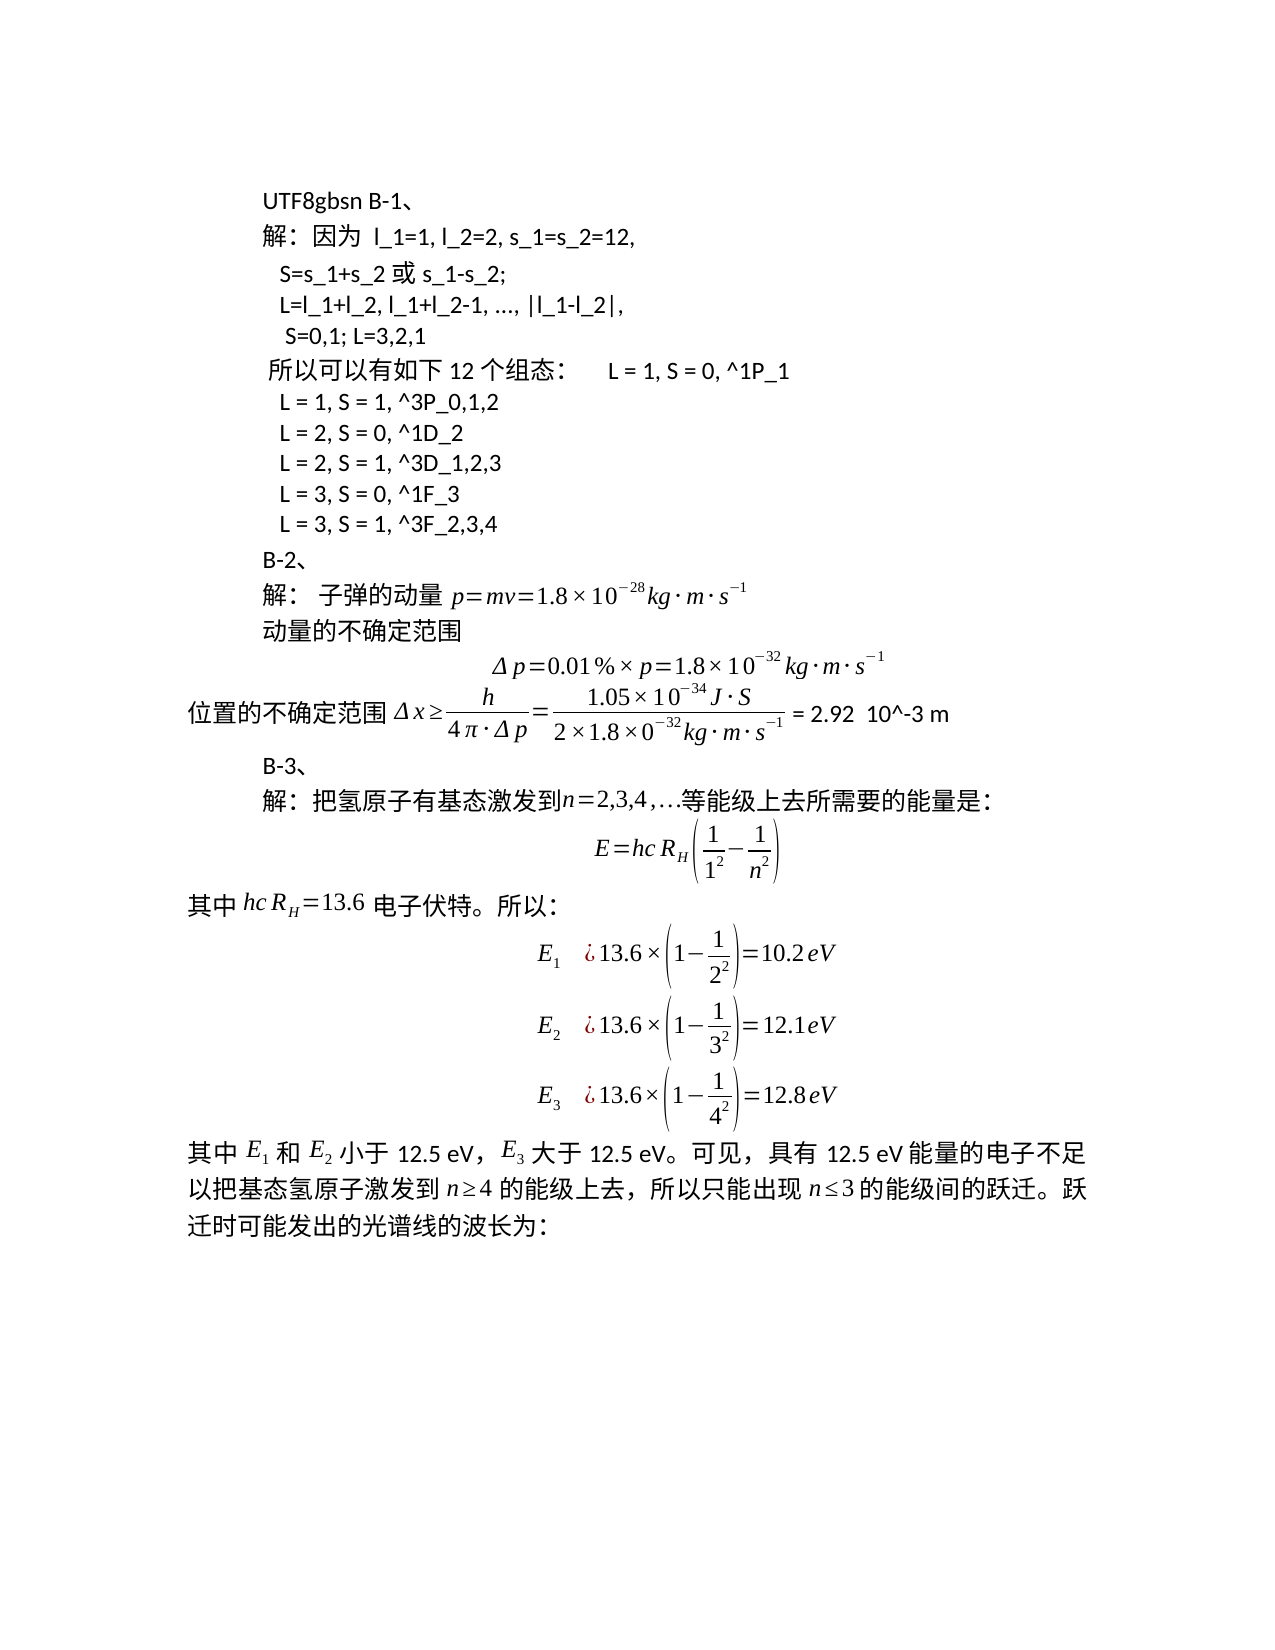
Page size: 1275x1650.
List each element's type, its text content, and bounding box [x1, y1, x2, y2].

text B-2、 [187, 539, 1087, 575]
text L = 1, S = 1, ^3P_0,1,2 [187, 387, 1087, 417]
text L = 3, S = 1, ^3F_2,3,4 [187, 509, 1087, 539]
text 所以可以有如下 12 个组态： L = 1, S = 0, ^1P_1 [187, 350, 1087, 387]
text 位置的不确定范围 = 2.92 10^-3 m [187, 679, 1087, 745]
text 其中 和 小于 12.5 eV， 大于 12.5 eV。可见，具有 12.5 eV能量的电子不足以把基态氢原子激发到 的能级上去，所以只能出现 的能级间的跃迁。跃迁时可能发出的光谱线的波长为： [187, 1133, 1087, 1242]
text UTF8gbsn B-1、 [187, 181, 1087, 217]
text B-3、 [187, 745, 1087, 781]
text 解：因为 l_1=1, l_2=2, s_1=s_2=12, [187, 217, 1087, 253]
text 解：把氢原子有基态激发到等能级上去所需要的能量是： [187, 781, 1087, 818]
text L = 2, S = 0, ^1D_2 [187, 417, 1087, 448]
text 动量的不确定范围 [187, 612, 1087, 648]
text S=s_1+s_2 或 s_1-s_2; [187, 253, 1087, 289]
text L=l_1+l_2, l_1+l_2-1, ..., |l_1-l_2|, [187, 289, 1087, 320]
text L = 3, S = 0, ^1F_3 [187, 478, 1087, 509]
text 其中 电子伏特。所以： [187, 886, 1087, 923]
text S=0,1; L=3,2,1 [187, 320, 1087, 350]
text 解： 子弹的动量 [187, 575, 1087, 612]
text L = 2, S = 1, ^3D_1,2,3 [187, 448, 1087, 478]
